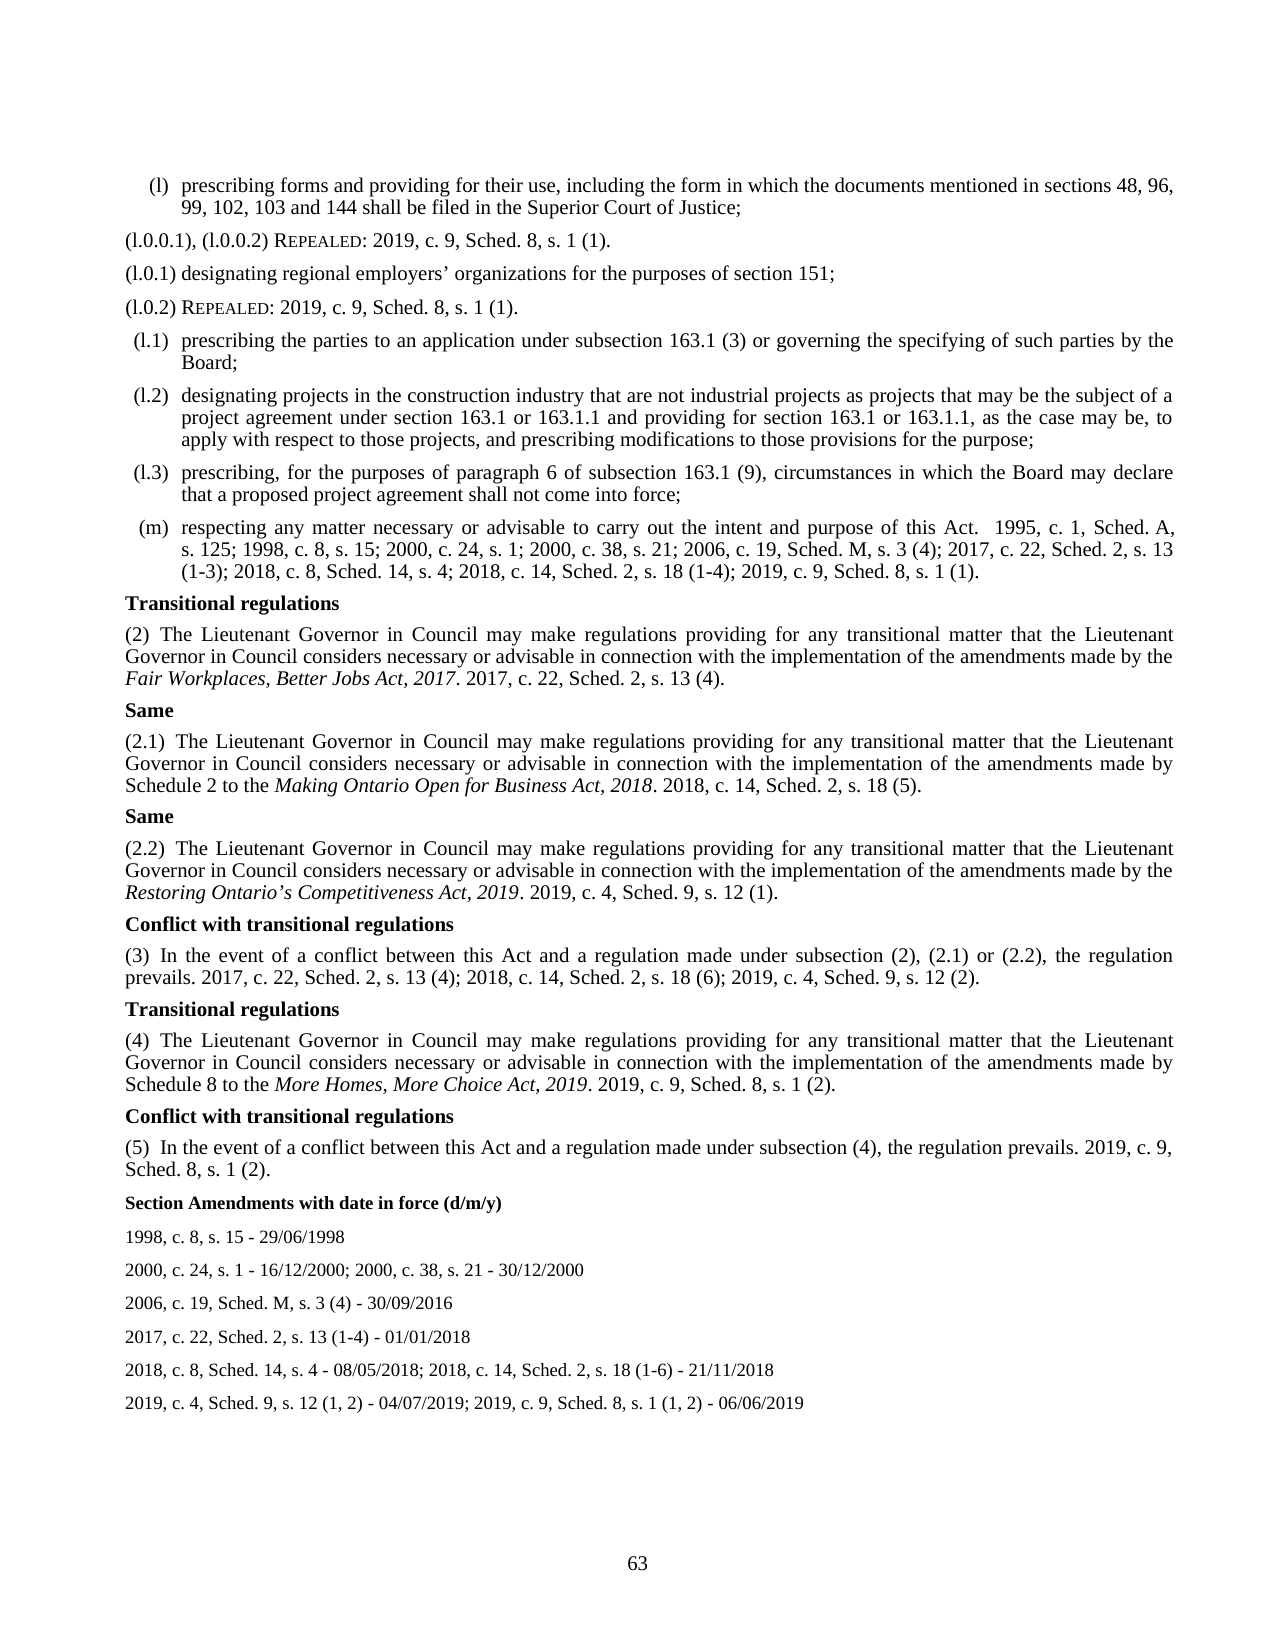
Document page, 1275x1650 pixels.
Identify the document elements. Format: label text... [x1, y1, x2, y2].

text 2019, c. 4, Sched. 9, s. 12 (1, 2) - 04/07/2019; 2019, c. 9, Sched. 8, s. 1 (1, 2) - 06/06/2019 [125, 1392, 1175, 1414]
text Same [125, 809, 1175, 828]
text Same [125, 702, 1175, 721]
text (4) The Lieutenant Governor in Council may make regulations providing for any transitional matter that the Lieutenant Governor in Council considers necessary or advisable in connection with the implementation of the amendments made by Schedule 8 to the More Homes, More Choice Act, 2019. 2019, c. 9, Sched. 8, s. 1 (2). [125, 1030, 1175, 1096]
text 1998, c. 8, s. 15 - 29/06/1998 [125, 1226, 1175, 1247]
text (2) The Lieutenant Governor in Council may make regulations providing for any transitional matter that the Lieutenant Governor in Council considers necessary or advisable in connection with the implementation of the amendments made by the Fair Workplaces, Better Jobs Act, 2017. 2017, c. 22, Sched. 2, s. 13 (4). [125, 624, 1175, 689]
text Transitional regulations [125, 595, 1175, 614]
text (l.0.1) designating regional employers’ organizations for the purposes of section 151; [125, 263, 1175, 285]
text (3) In the event of a conflict between this Act and a regulation made under subsection (2), (2.1) or (2.2), the regulation prevails. 2017, c. 22, Sched. 2, s. 13 (4); 2018, c. 14, Sched. 2, s. 18 (6); 2019, c. 4, Sched. 9, s. 12 (2). [125, 945, 1175, 989]
text (l.3) prescribing, for the purposes of paragraph 6 of subsection 163.1 (9), circumstances in which the Board may declare that a proposed project agreement shall not come into force; [125, 462, 1175, 506]
text (l.0.2) Repealed: 2019, c. 9, Sched. 8, s. 1 (1). [125, 297, 1175, 318]
text Conflict with transitional regulations [125, 916, 1175, 935]
text (2.2) The Lieutenant Governor in Council may make regulations providing for any transitional matter that the Lieutenant Governor in Council considers necessary or advisable in connection with the implementation of the amendments made by the Restoring Ontario’s Competitiveness Act, 2019. 2019, c. 4, Sched. 9, s. 12 (1). [125, 838, 1175, 903]
text 2000, c. 24, s. 1 - 16/12/2000; 2000, c. 38, s. 21 - 30/12/2000 [125, 1259, 1175, 1281]
text (l) prescribing forms and providing for their use, including the form in which the documents mentioned in sections 48, 96, 99, 102, 103 and 144 shall be filed in the Superior Court of Justice; [125, 175, 1175, 218]
text Section Amendments with date in force (d/m/y) [125, 1192, 1175, 1214]
text (2.1) The Lieutenant Governor in Council may make regulations providing for any transitional matter that the Lieutenant Governor in Council considers necessary or advisable in connection with the implementation of the amendments made by Schedule 2 to the Making Ontario Open for Business Act, 2018. 2018, c. 14, Sched. 2, s. 18 (5). [125, 731, 1175, 796]
text (l.0.0.1), (l.0.0.2) Repealed: 2019, c. 9, Sched. 8, s. 1 (1). [125, 230, 1175, 252]
text 2018, c. 8, Sched. 14, s. 4 - 08/05/2018; 2018, c. 14, Sched. 2, s. 18 (1-6) - 21/11/2018 [125, 1359, 1175, 1381]
text (l.1) prescribing the parties to an application under subsection 163.1 (3) or governing the specifying of such parties by the Board; [125, 330, 1175, 374]
text (m) respecting any matter necessary or advisable to carry out the intent and purpose of this Act. 1995, c. 1, Sched. A, s. 125; 1998, c. 8, s. 15; 2000, c. 24, s. 1; 2000, c. 38, s. 21; 2006, c. 19, Sched. M, s. 3 (4); 2017, c. 22, Sched. 2, s. 13 (1-3); 2018, c. 8, Sched. 14, s. 4; 2018, c. 14, Sched. 2, s. 18 (1-4); 2019, c. 9, Sched. 8, s. 1 (1). [125, 517, 1175, 582]
text 2017, c. 22, Sched. 2, s. 13 (1-4) - 01/01/2018 [125, 1326, 1175, 1347]
text Conflict with transitional regulations [125, 1108, 1175, 1127]
text Transitional regulations [125, 1001, 1175, 1020]
text (5) In the event of a conflict between this Act and a regulation made under subsection (4), the regulation prevails. 2019, c. 9, Sched. 8, s. 1 (2). [125, 1137, 1175, 1181]
text (l.2) designating projects in the construction industry that are not industrial projects as projects that may be the subject of a project agreement under section 163.1 or 163.1.1 and providing for section 163.1 or 163.1.1, as the case may be, to apply with respect to those projects, and prescribing modifications to those provisions for the purpose; [125, 385, 1175, 451]
text 2006, c. 19, Sched. M, s. 3 (4) - 30/09/2016 [125, 1292, 1175, 1314]
